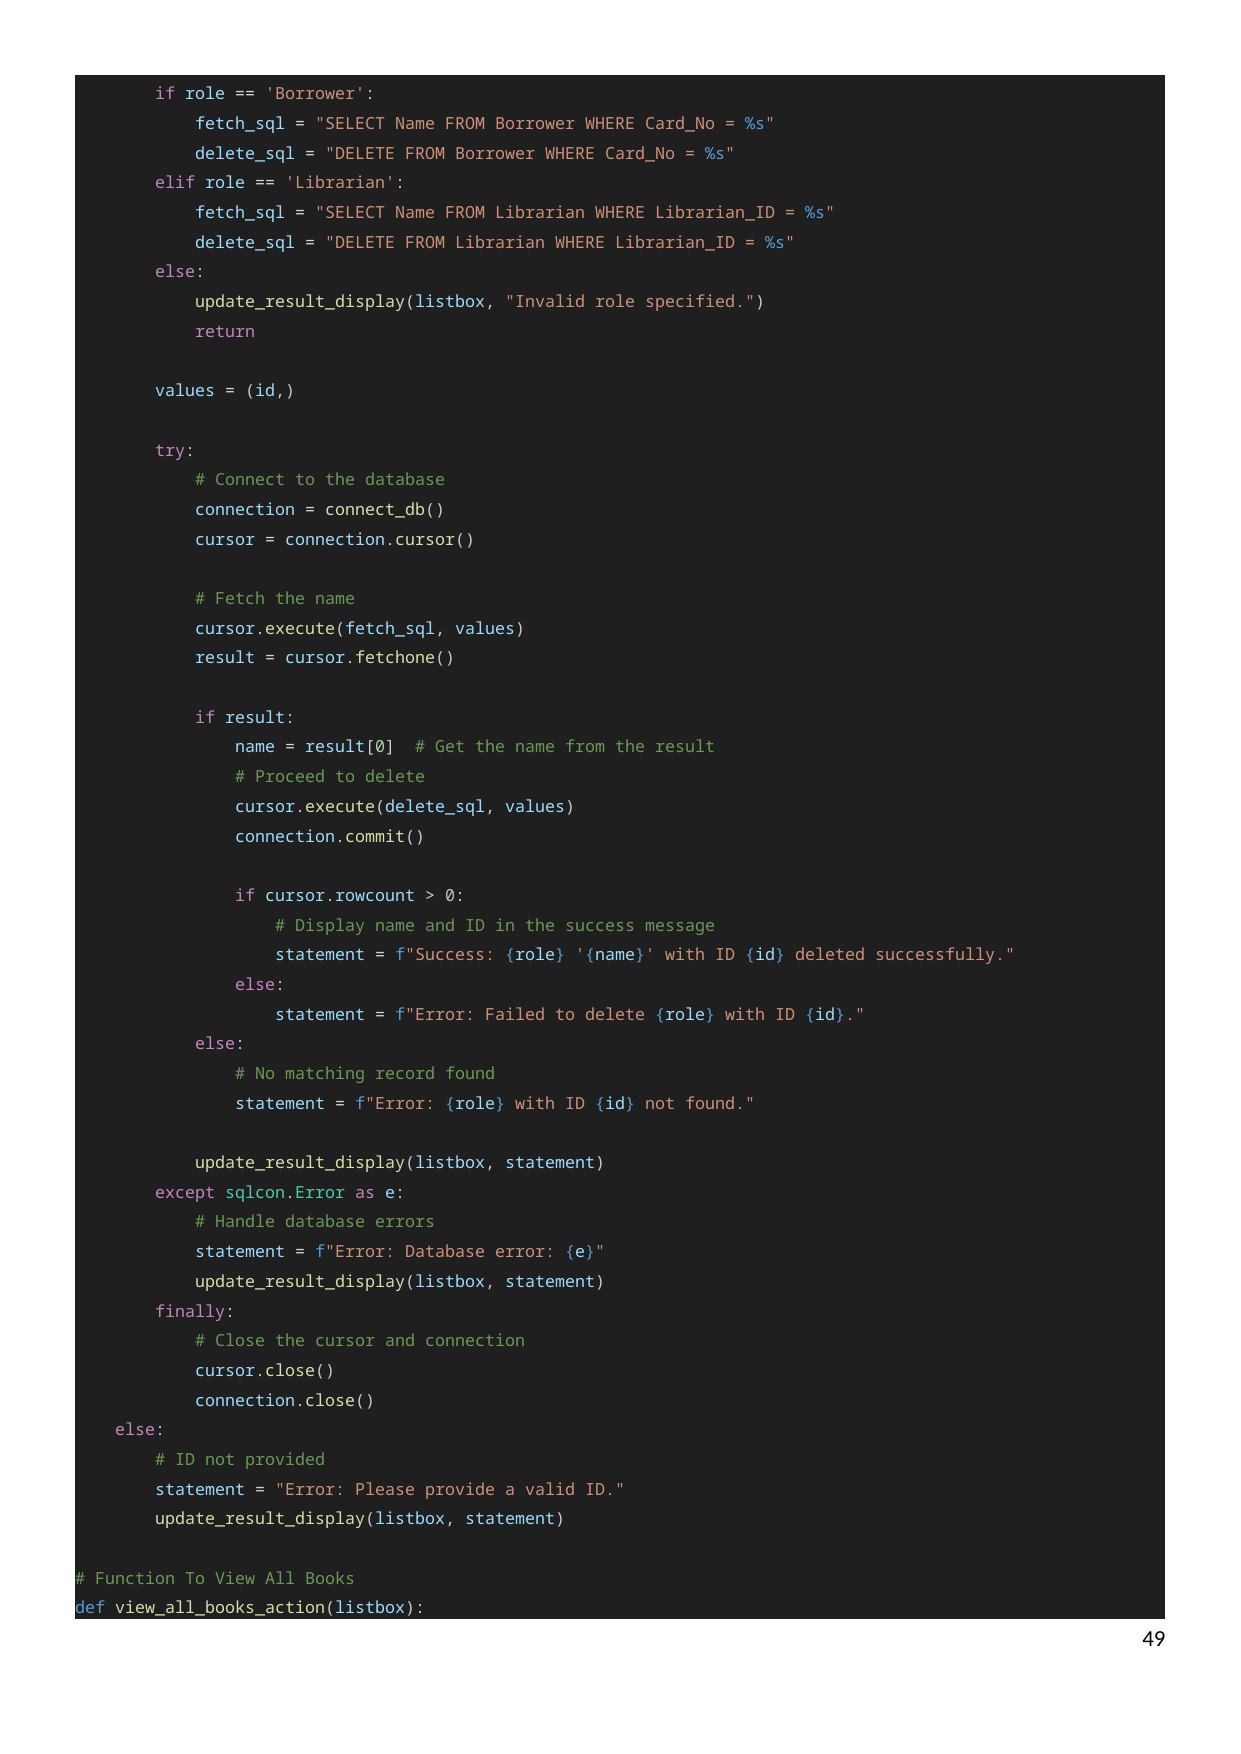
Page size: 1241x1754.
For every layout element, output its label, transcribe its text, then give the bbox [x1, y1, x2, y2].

text fetch_sql = "SELECT Name FROM Borrower WHERE Card_No = %s" [75, 105, 1165, 134]
text update_result_display(listbox, statement) [75, 1500, 1165, 1530]
text else: [75, 253, 1165, 283]
text def view_all_books_action(listbox): [75, 1589, 1165, 1619]
text else: [75, 1411, 1165, 1441]
text delete_sql = "DELETE FROM Librarian WHERE Librarian_ID = %s" [75, 223, 1165, 253]
text # Function To View All Books [75, 1559, 1165, 1589]
text statement = f"Error: Database error: {e}" [75, 1233, 1165, 1262]
text statement = "Error: Please provide a valid ID." [75, 1470, 1165, 1500]
text values = (id,) [75, 372, 1165, 402]
text if role == 'Borrower': [75, 75, 1165, 105]
text else: [75, 966, 1165, 995]
text # Proceed to delete [75, 758, 1165, 787]
text update_result_display(listbox, statement) [75, 1144, 1165, 1173]
text elif role == 'Librarian': [75, 164, 1165, 194]
text delete_sql = "DELETE FROM Borrower WHERE Card_No = %s" [75, 134, 1165, 164]
text cursor.execute(delete_sql, values) [75, 787, 1165, 817]
text statement = f"Error: {role} with ID {id} not found." [75, 1084, 1165, 1114]
text # Display name and ID in the success message [75, 906, 1165, 936]
text # ID not provided [75, 1441, 1165, 1470]
text # Handle database errors [75, 1203, 1165, 1233]
text if cursor.rowcount > 0: [75, 877, 1165, 906]
text connection = connect_db() [75, 491, 1165, 520]
text connection.close() [75, 1381, 1165, 1411]
text except sqlcon.Error as e: [75, 1173, 1165, 1203]
text cursor.close() [75, 1352, 1165, 1381]
text finally: [75, 1292, 1165, 1322]
text fetch_sql = "SELECT Name FROM Librarian WHERE Librarian_ID = %s" [75, 194, 1165, 223]
text # No matching record found [75, 1055, 1165, 1084]
text connection.commit() [75, 817, 1165, 847]
text update_result_display(listbox, "Invalid role specified.") [75, 283, 1165, 312]
text update_result_display(listbox, statement) [75, 1262, 1165, 1292]
text try: [75, 431, 1165, 461]
text cursor = connection.cursor() [75, 520, 1165, 550]
text if result: [75, 698, 1165, 728]
text name = result[0] # Get the name from the result [75, 728, 1165, 758]
text else: [75, 1025, 1165, 1055]
text # Fetch the name [75, 580, 1165, 609]
text result = cursor.fetchone() [75, 639, 1165, 669]
text # Connect to the database [75, 461, 1165, 491]
text statement = f"Error: Failed to delete {role} with ID {id}." [75, 995, 1165, 1025]
text # Close the cursor and connection [75, 1322, 1165, 1352]
text cursor.execute(fetch_sql, values) [75, 609, 1165, 639]
text statement = f"Success: {role} '{name}' with ID {id} deleted successfully." [75, 936, 1165, 966]
text return [75, 312, 1165, 342]
